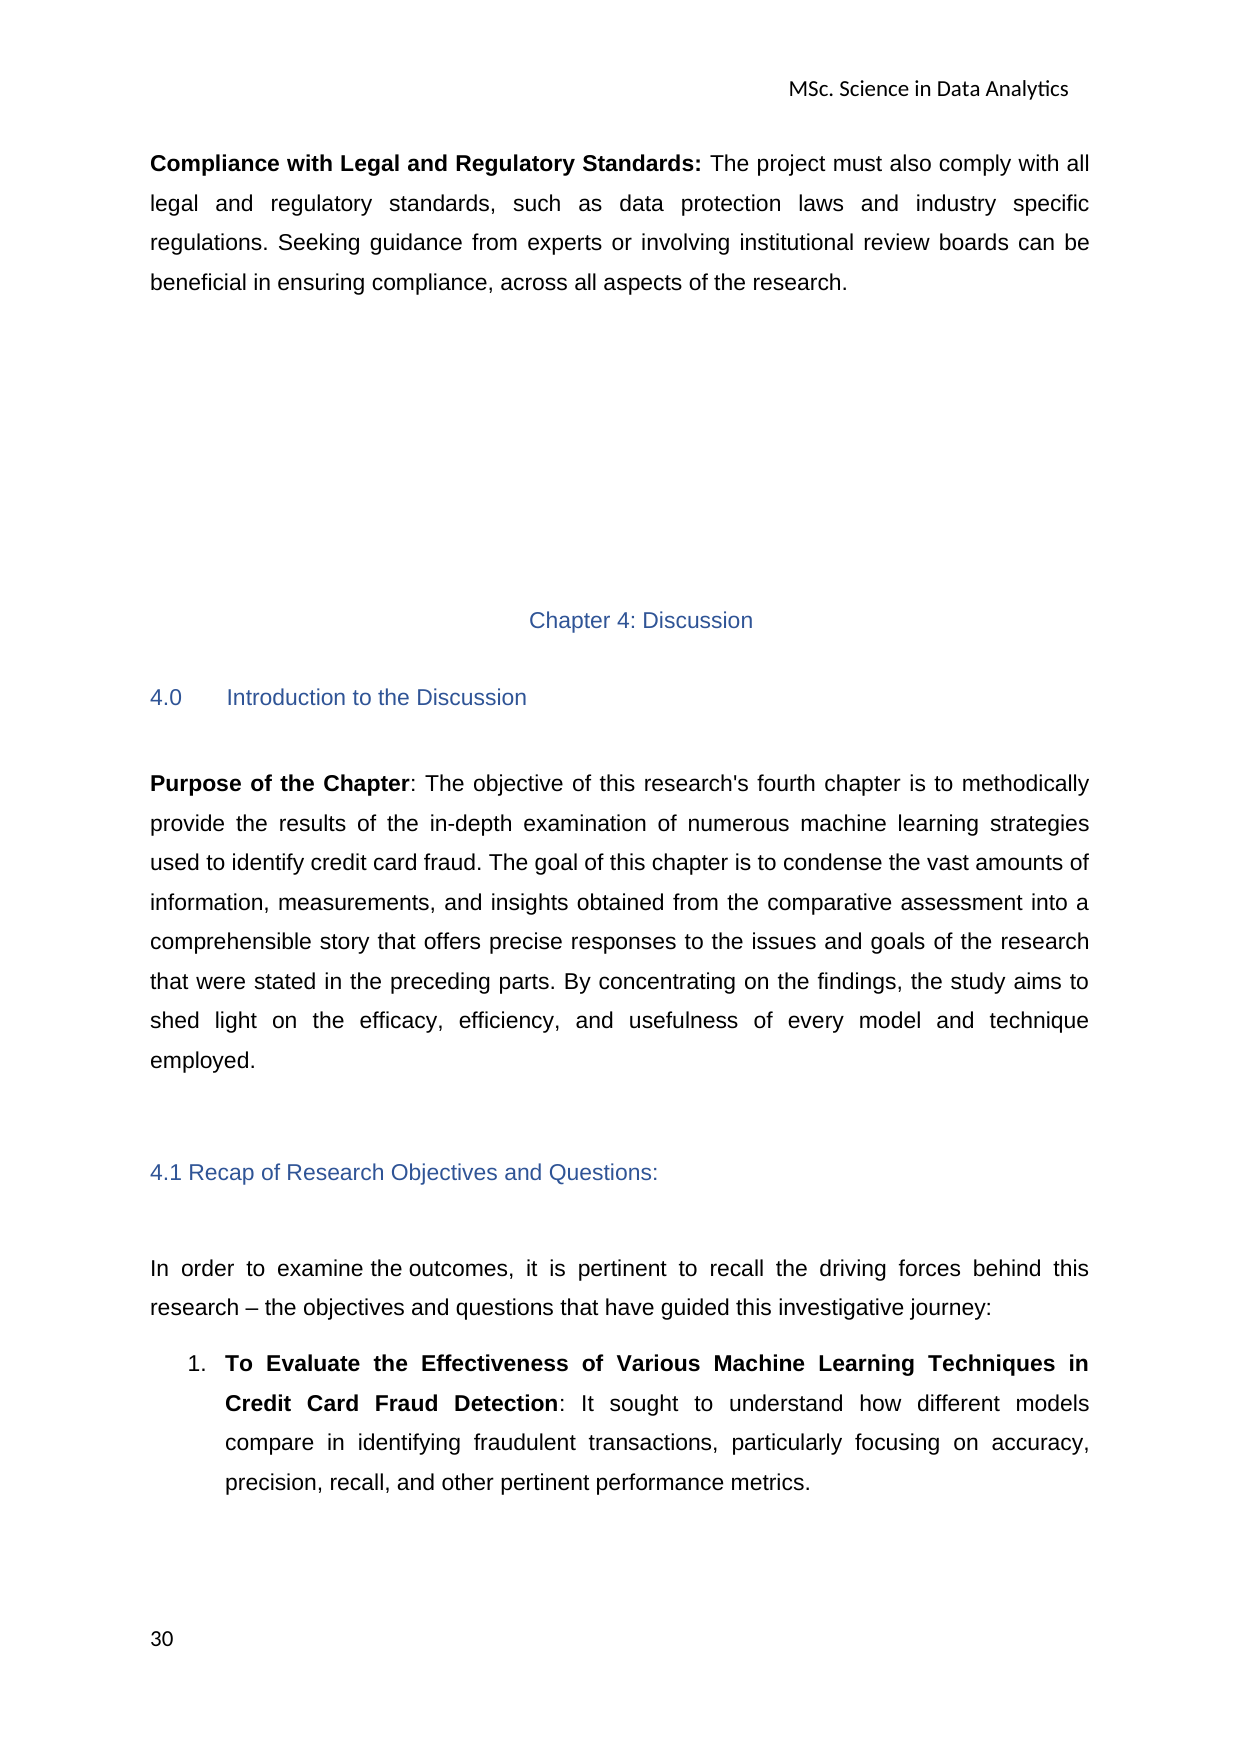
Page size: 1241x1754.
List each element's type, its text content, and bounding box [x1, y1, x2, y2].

text Compliance with Legal and Regulatory Standards: The project must also comply with all legal and regulatory standards, such as data protection laws and industry specific regulations. Seeking guidance from experts or involving institutional review boards can be beneficial in ensuring compliance, across all aspects of the research. [150, 150, 1090, 295]
subtitle 4.1 Recap of Research Objectives and Questions: [150, 1159, 1090, 1185]
subtitle 4.0 Introduction to the Discussion [150, 684, 1090, 710]
text Purpose of the Chapter: The objective of this research's fourth chapter is to methodically provide the results of the in-depth examination of numerous machine learning strategies used to identify credit card fraud. The goal of this chapter is to condense the vast amounts of information, measurements, and insights obtained from the comparative assessment into a comprehensible story that offers precise responses to the issues and goals of the research that were stated in the preceding parts. By concentrating on the findings, the study aims to shed light on the efficacy, efficiency, and usefulness of every model and technique employed. [150, 770, 1090, 1073]
list To Evaluate the Effectiveness of Various Machine Learning Techniques in Credit Card Fraud Detection: It sought to understand how different models compare in identifying fraudulent transactions, particularly focusing on accuracy, precision, recall, and other pertinent performance metrics. [187, 1350, 1090, 1495]
text In order to examine the outcomes, it is pertinent to recall the driving forces behind this research – the objectives and questions that have guided this investigative journey: [150, 1254, 1090, 1320]
subtitle Chapter 4: Discussion [150, 607, 1090, 633]
